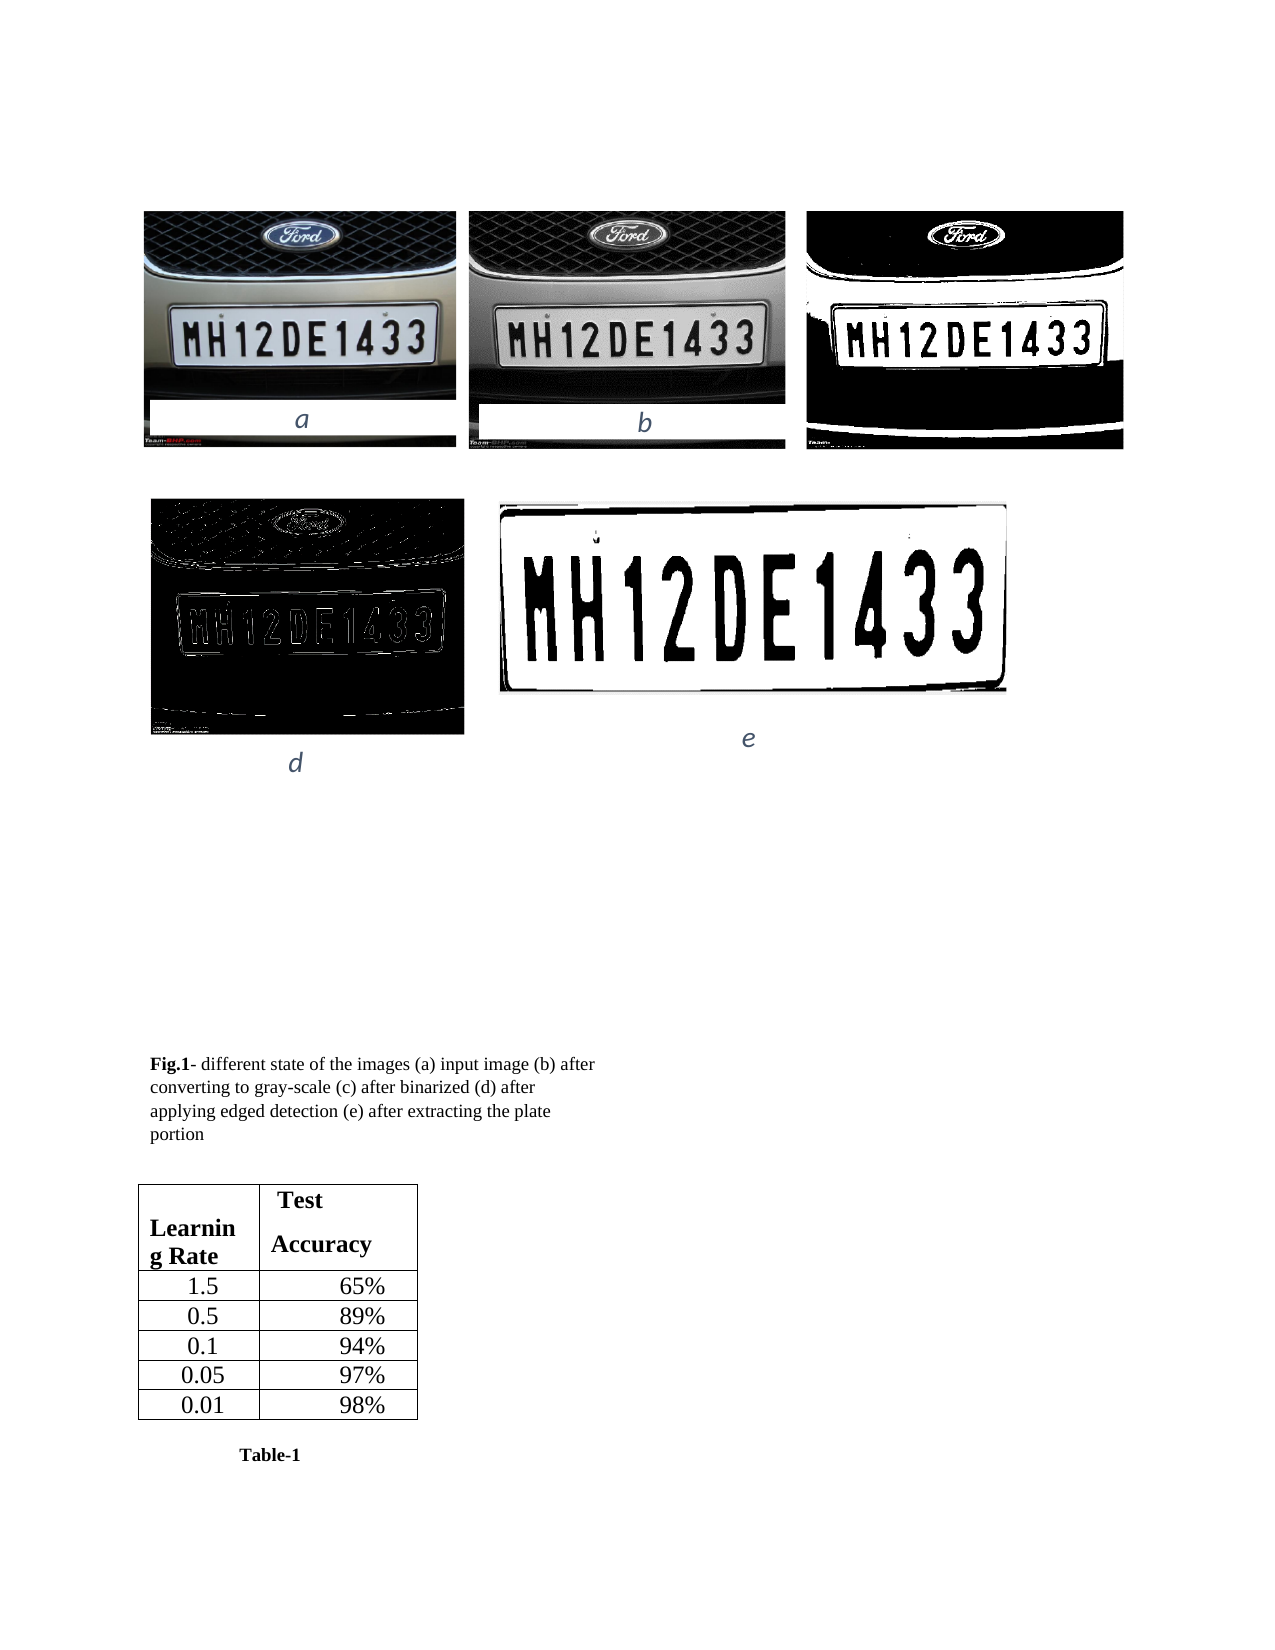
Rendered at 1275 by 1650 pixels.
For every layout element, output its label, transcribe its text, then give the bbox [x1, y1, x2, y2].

table_header Learning Rate [139, 1185, 259, 1270]
text Table-1 [150, 1444, 600, 1465]
picture [806, 211, 1124, 450]
picture [143, 211, 457, 448]
table_cell 94% [260, 1331, 417, 1359]
table_header Test Accuracy [260, 1185, 417, 1270]
table_cell 0.1 [139, 1331, 259, 1359]
table_cell 65% [260, 1271, 417, 1300]
table_cell 0.05 [139, 1361, 259, 1389]
table_cell 1.5 [139, 1271, 259, 1300]
picture [150, 498, 465, 735]
table_cell 0.5 [139, 1301, 259, 1330]
picture [498, 501, 1007, 695]
table_cell 98% [260, 1390, 417, 1419]
picture [468, 211, 786, 449]
table_cell 89% [260, 1301, 417, 1330]
table_cell 97% [260, 1361, 417, 1389]
text Fig.1- different state of the images (a) input image (b) after converting to gray-scale (c) after binarized (d) after applying edged detection (e) after extracting the plate portion [150, 1053, 600, 1144]
table_cell 0.01 [139, 1390, 259, 1419]
